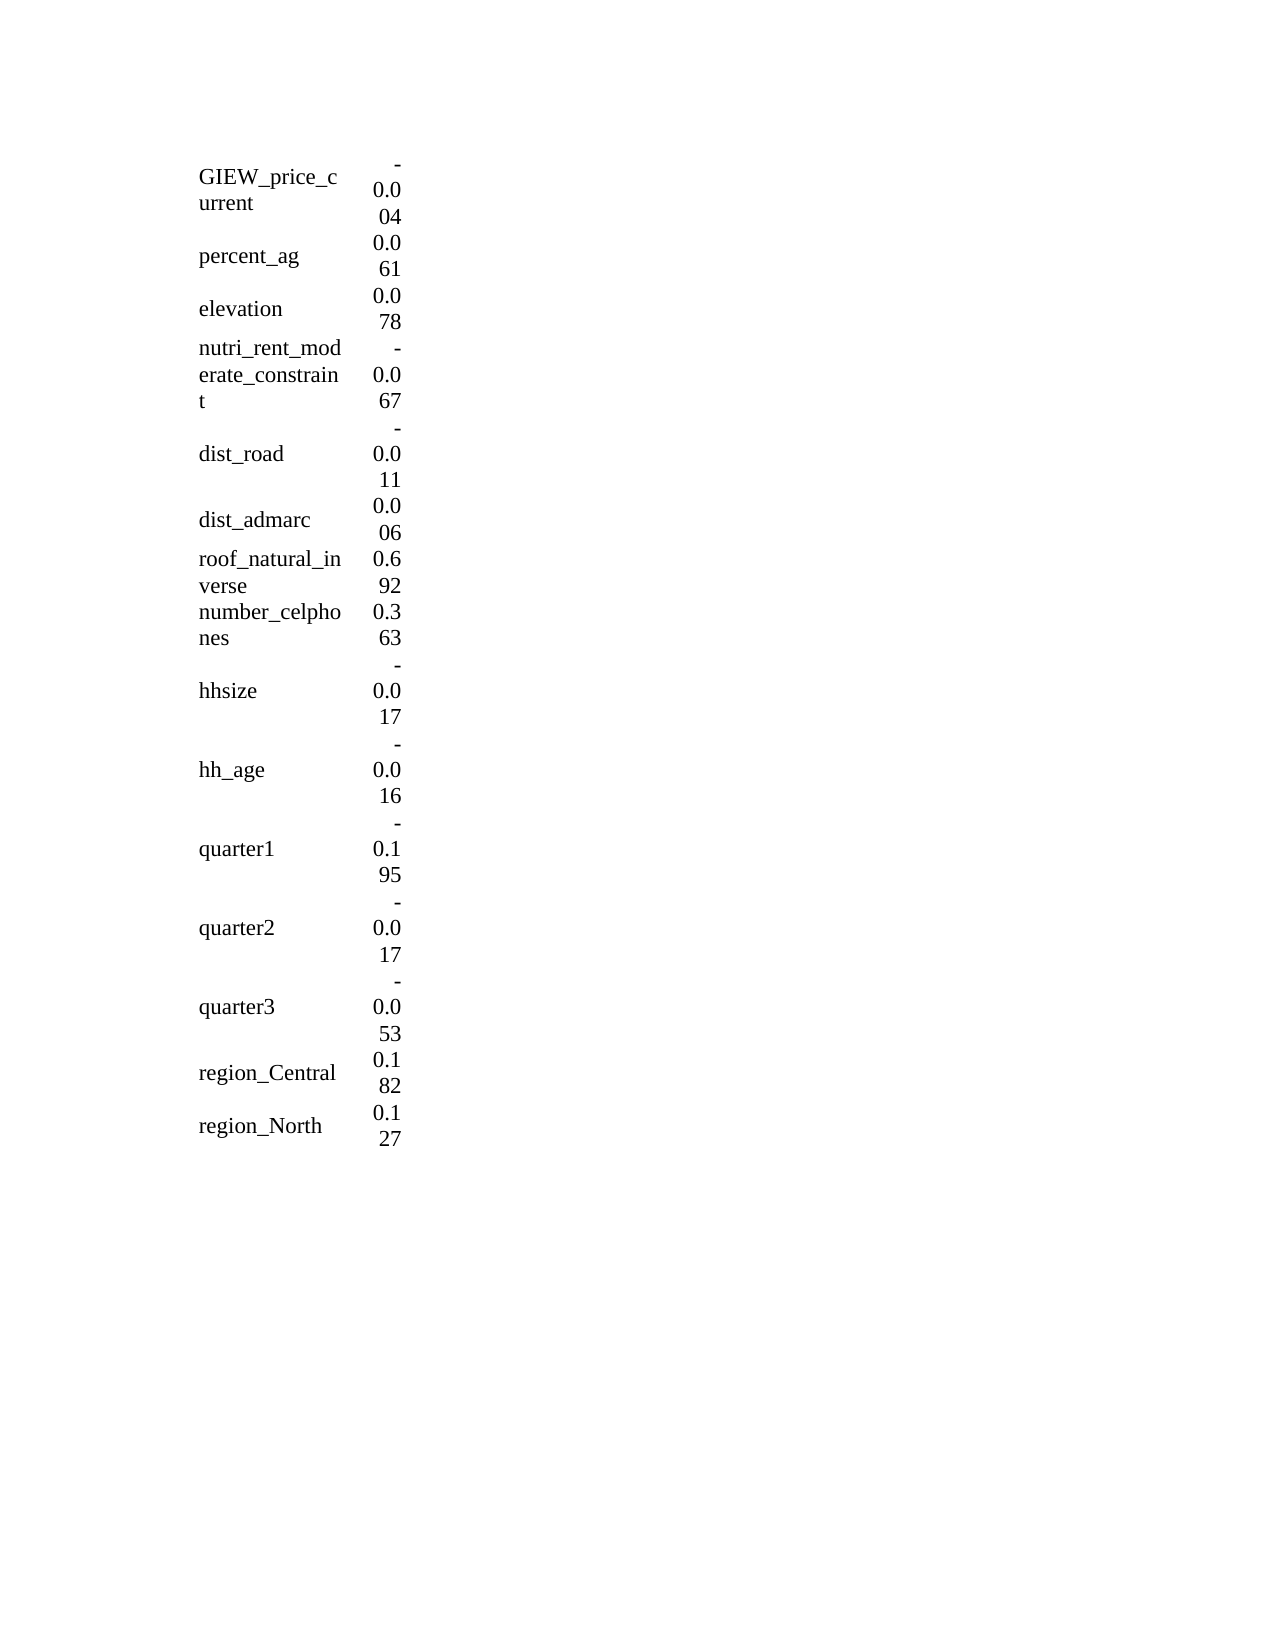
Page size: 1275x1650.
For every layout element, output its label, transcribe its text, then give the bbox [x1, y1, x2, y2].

table_cell -0.011 [353, 414, 412, 493]
table_cell 0.078 [353, 282, 412, 334]
table_cell 0.363 [353, 598, 412, 651]
table_cell GIEW_price_current [188, 150, 353, 229]
table_cell percent_ag [188, 229, 353, 282]
table_cell nutri_rent_moderate_constraint [188, 335, 353, 413]
table_cell -0.017 [353, 651, 412, 730]
table_cell region_North [188, 1099, 353, 1151]
table_cell -0.017 [353, 888, 412, 967]
table_cell hh_age [188, 730, 353, 809]
table_cell hhsize [188, 651, 353, 730]
table_cell -0.004 [353, 150, 412, 229]
table_cell quarter2 [188, 888, 353, 967]
table_cell 0.061 [353, 229, 412, 282]
table_cell 0.692 [353, 545, 412, 598]
table_cell -0.067 [353, 335, 412, 413]
table_cell elevation [188, 282, 353, 334]
table_cell region_Central [188, 1046, 353, 1099]
table_cell quarter1 [188, 809, 353, 888]
table_cell roof_natural_inverse [188, 545, 353, 598]
table_cell 0.006 [353, 493, 412, 545]
table_cell 0.182 [353, 1046, 412, 1099]
table_cell -0.016 [353, 730, 412, 809]
table_cell -0.195 [353, 809, 412, 888]
table_cell quarter3 [188, 967, 353, 1046]
table_cell 0.127 [353, 1099, 412, 1151]
table_cell -0.053 [353, 967, 412, 1046]
table_cell dist_admarc [188, 493, 353, 545]
table_cell dist_road [188, 414, 353, 493]
table_cell number_celphones [188, 598, 353, 651]
